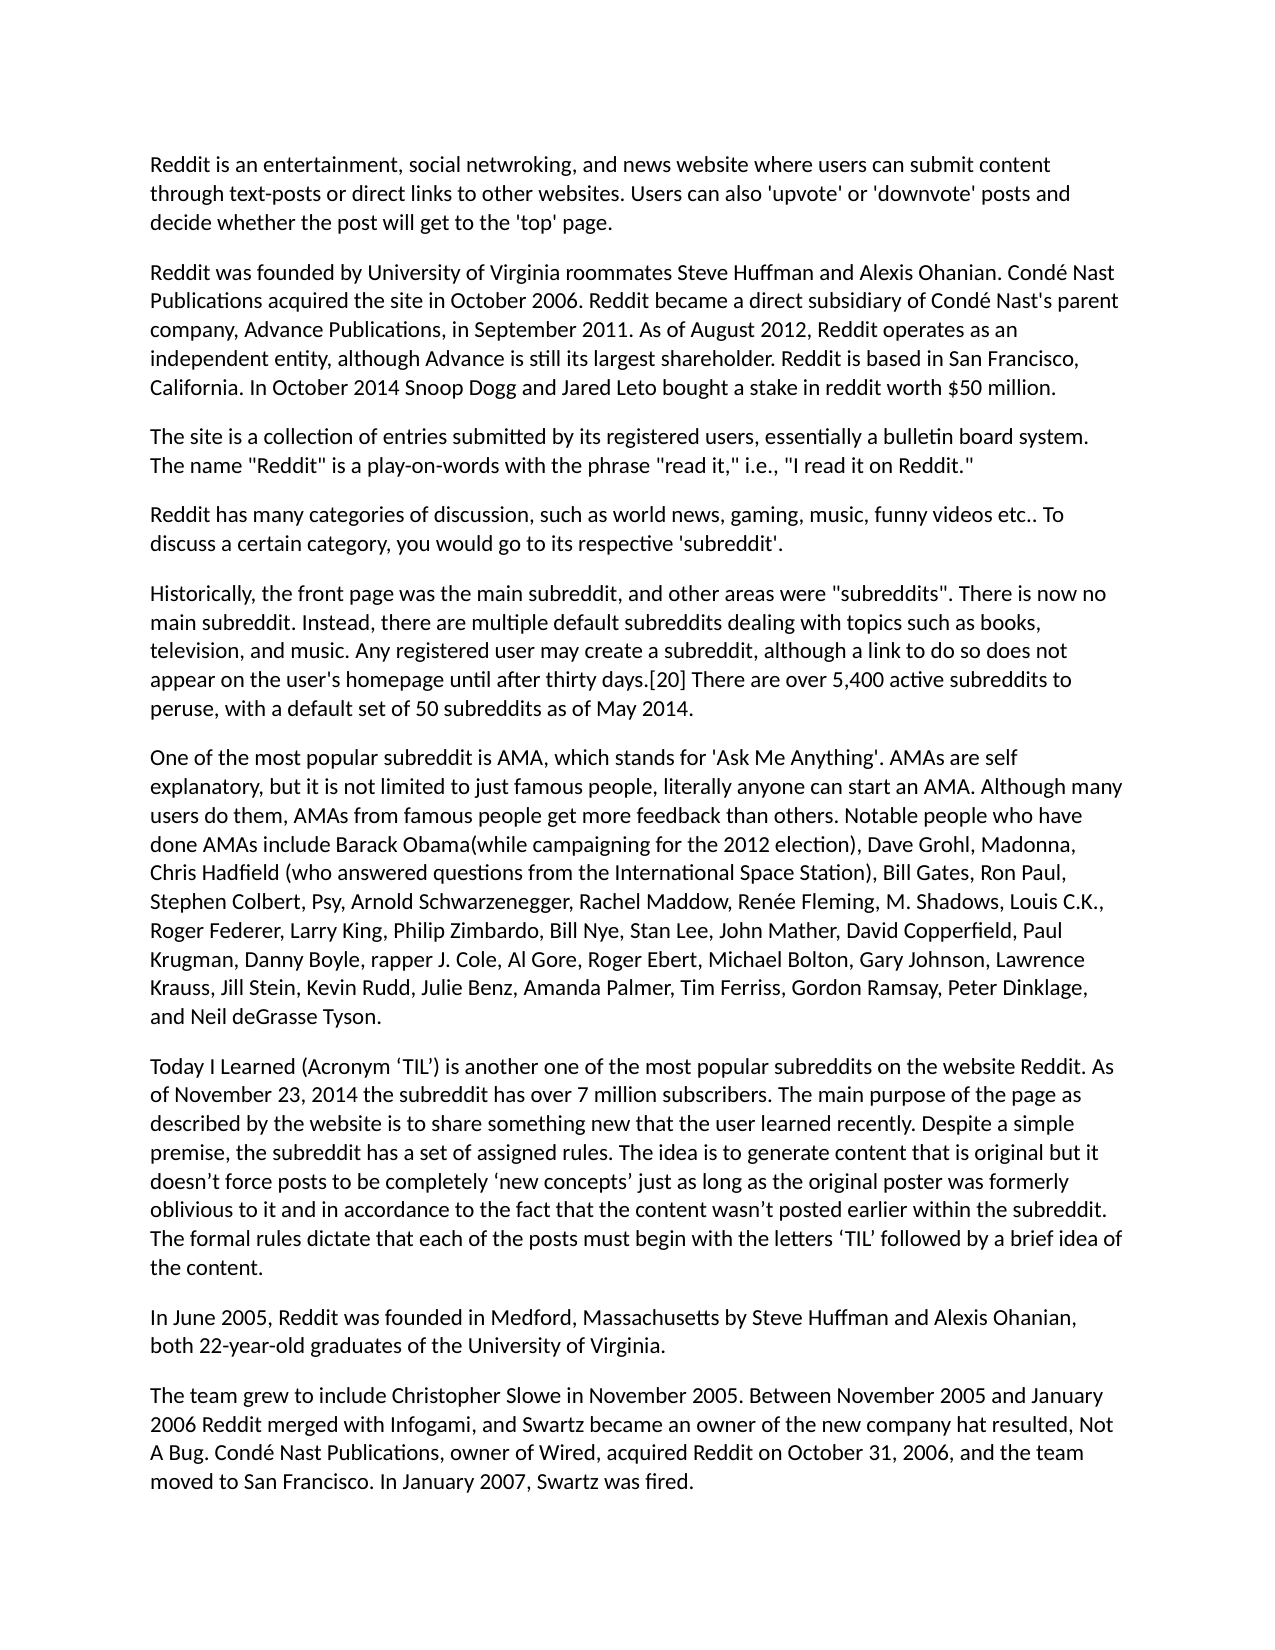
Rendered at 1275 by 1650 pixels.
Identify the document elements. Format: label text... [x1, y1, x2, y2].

text One of the most popular subreddit is AMA, which stands for 'Ask Me Anything'. AMAs are self explanatory, but it is not limited to just famous people, literally anyone can start an AMA. Although many users do them, AMAs from famous people get more feedback than others. Notable people who have done AMAs include Barack Obama(while campaigning for the 2012 election), Dave Grohl, Madonna, Chris Hadfield (who answered questions from the International Space Station), Bill Gates, Ron Paul, Stephen Colbert, Psy, Arnold Schwarzenegger, Rachel Maddow, Renée Fleming, M. Shadows, Louis C.K., Roger Federer, Larry King, Philip Zimbardo, Bill Nye, Stan Lee, John Mather, David Copperfield, Paul Krugman, Danny Boyle, rapper J. Cole, Al Gore, Roger Ebert, Michael Bolton, Gary Johnson, Lawrence Krauss, Jill Stein, Kevin Rudd, Julie Benz, Amanda Palmer, Tim Ferriss, Gordon Ramsay, Peter Dinklage, and Neil deGrasse Tyson. [150, 743, 1125, 1030]
text Reddit is an entertainment, social netwroking, and news website where users can submit content through text-posts or direct links to other websites. Users can also 'upvote' or 'downvote' posts and decide whether the post will get to the 'top' page. [150, 150, 1125, 236]
text The team grew to include Christopher Slowe in November 2005. Between November 2005 and January 2006 Reddit merged with Infogami, and Swartz became an owner of the new company hat resulted, Not A Bug. Condé Nast Publications, owner of Wired, acquired Reddit on October 31, 2006, and the team moved to San Francisco. In January 2007, Swartz was fired. [150, 1380, 1125, 1495]
text The site is a collection of entries submitted by its registered users, essentially a bulletin board system. The name "Reddit" is a play-on-words with the phrase "read it," i.e., "I read it on Reddit." [150, 422, 1125, 479]
text Reddit was founded by University of Virginia roommates Steve Huffman and Alexis Ohanian. Condé Nast Publications acquired the site in October 2006. Reddit became a direct subsidiary of Condé Nast's parent company, Advance Publications, in September 2011. As of August 2012, Reddit operates as an independent entity, although Advance is still its largest shareholder. Reddit is based in San Francisco, California. In October 2014 Snoop Dogg and Jared Leto bought a stake in reddit worth $50 million. [150, 257, 1125, 401]
text In June 2005, Reddit was founded in Medford, Massachusetts by Steve Huffman and Alexis Ohanian, both 22-year-old graduates of the University of Virginia. [150, 1302, 1125, 1359]
text Reddit has many categories of discussion, such as world news, gaming, music, funny videos etc.. To discuss a certain category, you would go to its respective 'subreddit'. [150, 500, 1125, 557]
text Historically, the front page was the main subreddit, and other areas were "subreddits". There is now no main subreddit. Instead, there are multiple default subreddits dealing with topics such as books, television, and music. Any registered user may create a subreddit, although a link to do so does not appear on the user's homepage until after thirty days.[20] There are over 5,400 active subreddits to peruse, with a default set of 50 subreddits as of May 2014. [150, 578, 1125, 722]
text Today I Learned (Acronym ‘TIL’) is another one of the most popular subreddits on the website Reddit. As of November 23, 2014 the subreddit has over 7 million subscribers. The main purpose of the page as described by the website is to share something new that the user learned recently. Despite a simple premise, the subreddit has a set of assigned rules. The idea is to generate content that is original but it doesn’t force posts to be completely ‘new concepts’ just as long as the original poster was formerly oblivious to it and in accordance to the fact that the content wasn’t posted earlier within the subreddit. The formal rules dictate that each of the posts must begin with the letters ‘TIL’ followed by a brief idea of the content. [150, 1051, 1125, 1281]
